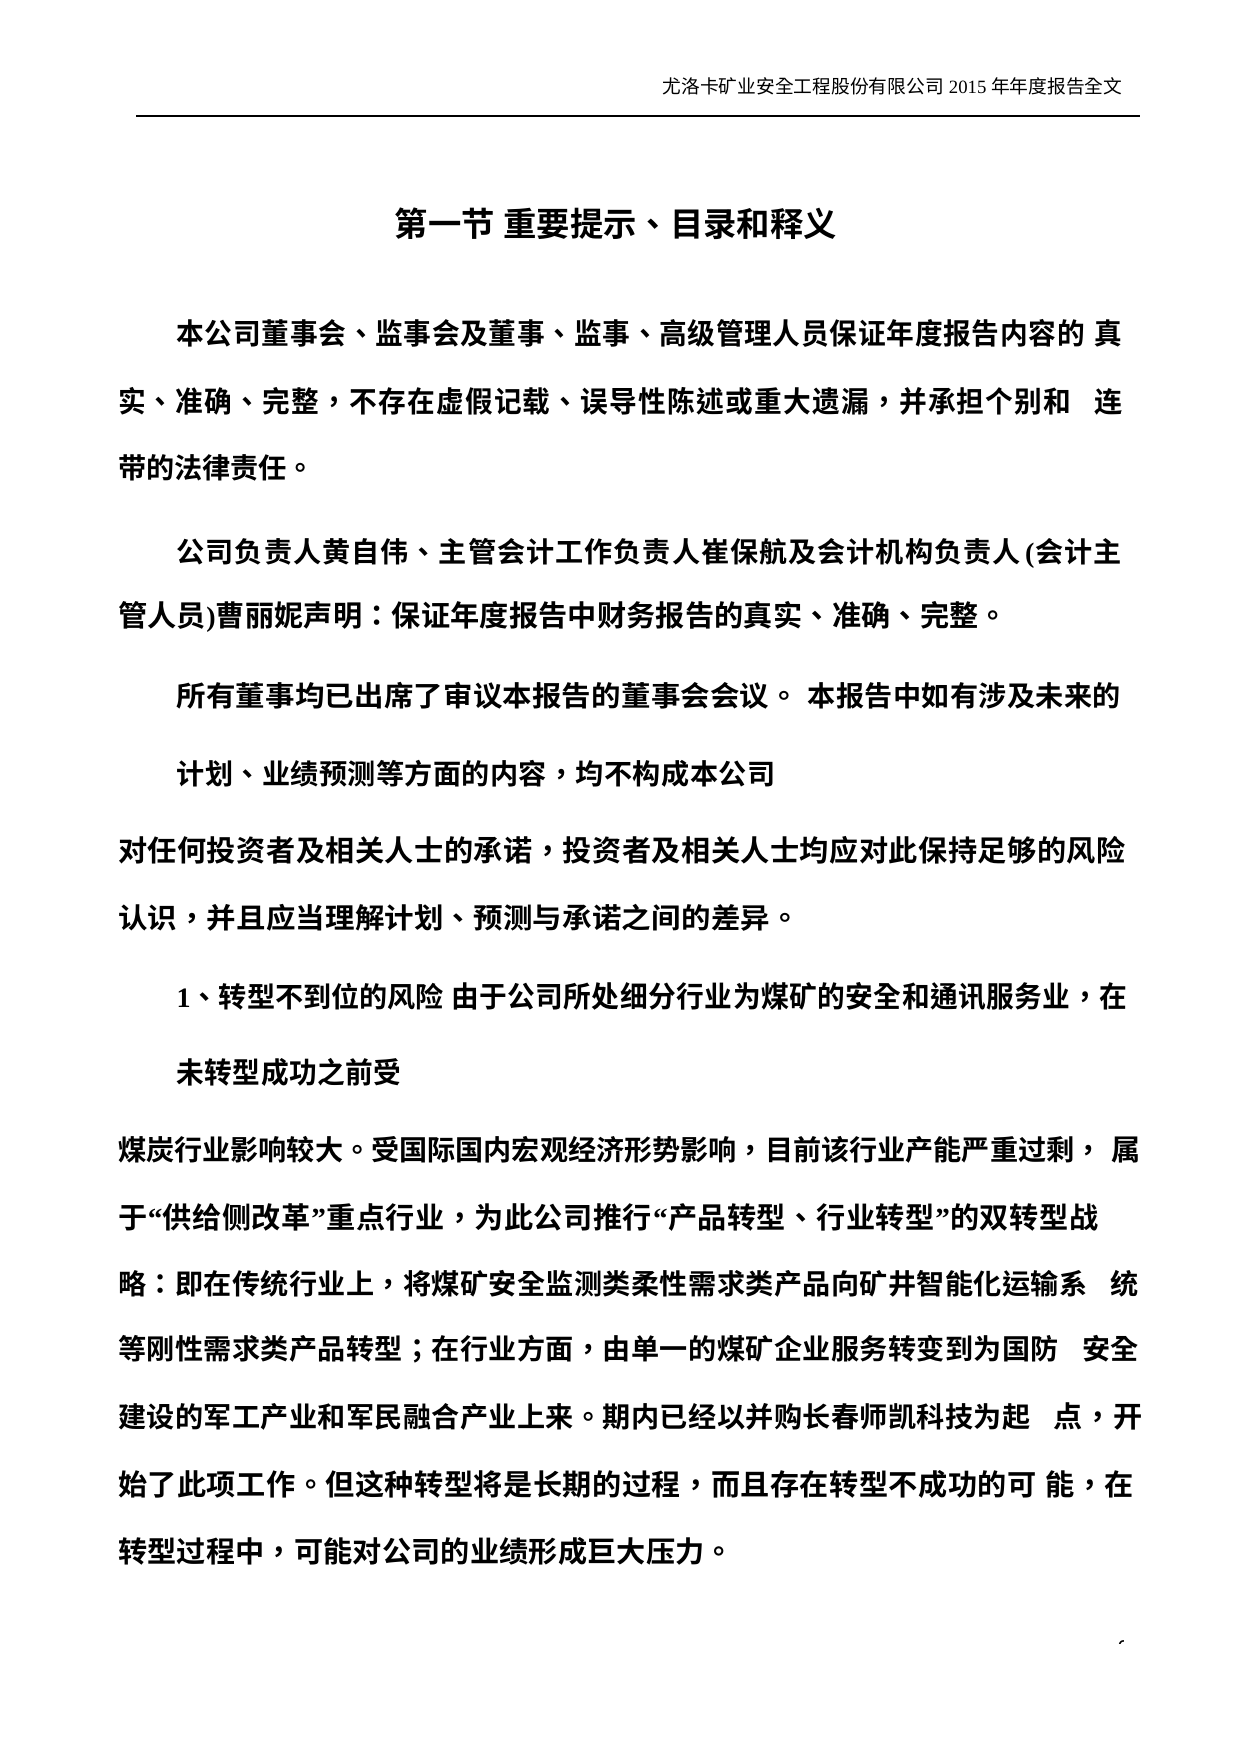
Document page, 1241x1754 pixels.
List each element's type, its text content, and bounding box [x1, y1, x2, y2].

text 本公司董事会、监事会及董事、监事、高级管理人员保证年度报告内容的 真实、准确、完整，不存在虚假记载、误导性陈述或重大遗漏，并承担个别和 连带的法律责任。 [118, 313, 1122, 486]
subtitle 第一节 重要提示、目录和释义 [394, 200, 1148, 246]
text 1、转型不到位的风险 由于公司所处细分行业为煤矿的安全和通讯服务业，在未转型成功之前受 [176, 976, 1148, 1092]
text 公司负责人黄自伟、主管会计工作负责人崔保航及会计机构负责人(会计主 管人员)曹丽妮声明：保证年度报告中财务报告的真实、准确、完整。 [118, 532, 1122, 635]
text 所有董事均已出席了审议本报告的董事会会议。 本报告中如有涉及未来的计划、业绩预测等方面的内容，均不构成本公司 [176, 676, 1148, 793]
text 认识，并且应当理解计划、预测与承诺之间的差异。 [118, 898, 1148, 936]
text 煤炭行业影响较大。受国际国内宏观经济形势影响，目前该行业产能严重过剩， 属于“供给侧改革”重点行业，为此公司推行“产品转型、行业转型”的双转型战 略：即在传统行业上，将煤矿安全监测类柔性需求类产品向矿井智能化运输系 统等刚性需求类产品转型；在行业方面，由单一的煤矿企业服务转变到为国防 安全建设的军工产业和军民融合产业上来。期内已经以并购长春师凯科技为起 点，开始了此项工作。但这种转型将是长期的过程，而且存在转型不成功的可 能，在转型过程中，可能对公司的业绩形成巨大压力。 [118, 1129, 1148, 1571]
text 对任何投资者及相关人士的承诺，投资者及相关人士均应对此保持足够的风险 [118, 833, 1148, 869]
